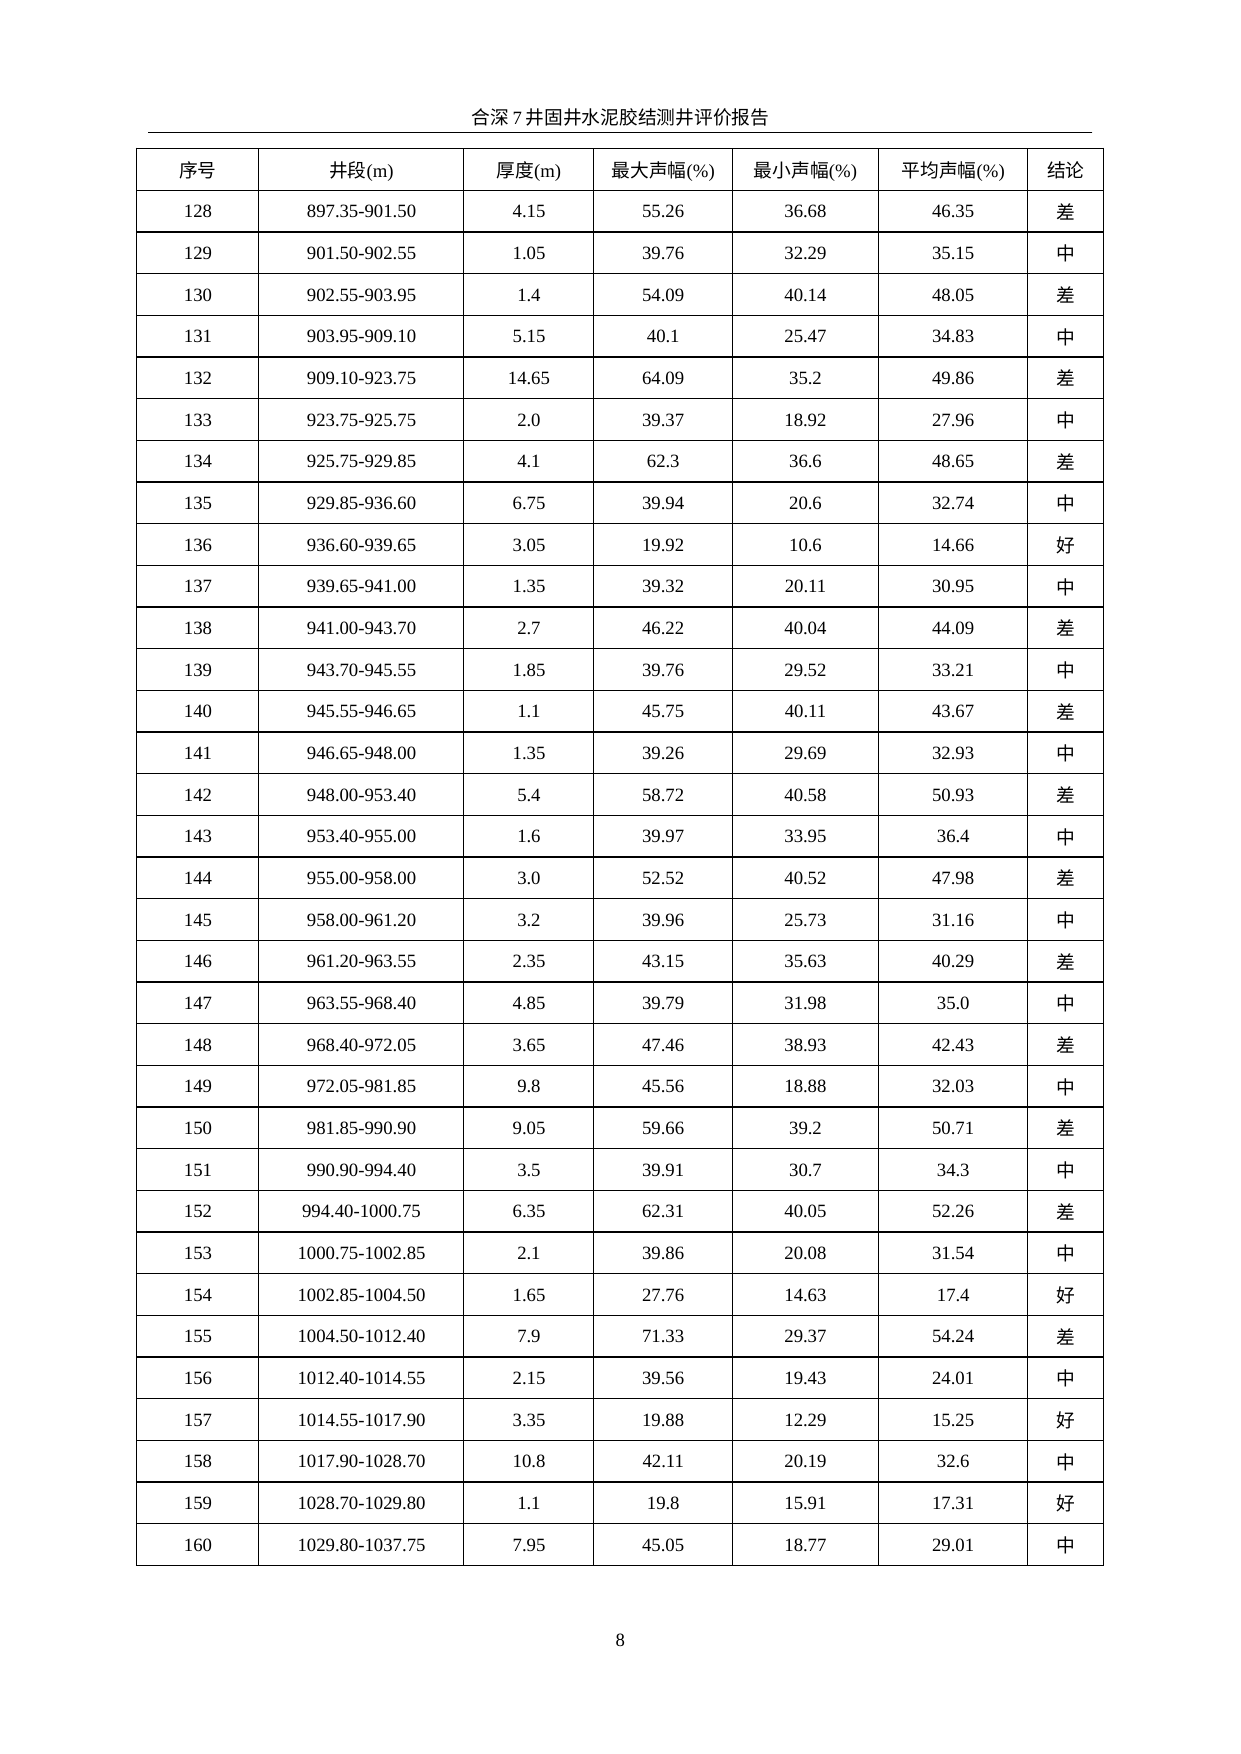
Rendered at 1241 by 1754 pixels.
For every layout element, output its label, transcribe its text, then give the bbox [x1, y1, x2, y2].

table_cell 9.05 [464, 1108, 593, 1148]
table_cell 39.2 [733, 1108, 878, 1148]
table_cell 47.46 [594, 1024, 732, 1065]
table_cell 3.05 [464, 524, 593, 565]
table_cell 31.16 [879, 899, 1027, 940]
table_cell 62.31 [594, 1191, 732, 1231]
table_cell 2.35 [464, 941, 593, 981]
table_cell 59.66 [594, 1108, 732, 1148]
table_header 序号 [137, 149, 258, 190]
table_cell 1.65 [464, 1274, 593, 1315]
table_cell 133 [137, 399, 258, 440]
table_cell 25.73 [733, 899, 878, 940]
table_cell 25.47 [733, 316, 878, 356]
table_header 最小声幅(%) [733, 149, 878, 190]
table_cell 18.77 [733, 1524, 878, 1565]
table_cell 20.6 [733, 483, 878, 523]
table_cell 40.05 [733, 1191, 878, 1231]
table_cell 30.95 [879, 566, 1027, 606]
table_cell 45.75 [594, 691, 732, 731]
table_cell 39.56 [594, 1358, 732, 1398]
table_cell 2.15 [464, 1358, 593, 1398]
table_cell 150 [137, 1108, 258, 1148]
table_cell 差 [1028, 608, 1103, 648]
table_cell 29.69 [733, 733, 878, 773]
table_cell 中 [1028, 1524, 1103, 1565]
table_cell 差 [1028, 1024, 1103, 1065]
table_cell 差 [1028, 941, 1103, 981]
table_cell 131 [137, 316, 258, 356]
table_cell 3.2 [464, 899, 593, 940]
table_cell 42.43 [879, 1024, 1027, 1065]
table_cell 2.1 [464, 1233, 593, 1273]
table_cell 20.08 [733, 1233, 878, 1273]
table_cell 32.29 [733, 233, 878, 273]
table_cell 3.65 [464, 1024, 593, 1065]
table_cell 936.60-939.65 [259, 524, 463, 565]
table_cell 差 [1028, 1191, 1103, 1231]
table_cell 29.01 [879, 1524, 1027, 1565]
table_cell 52.52 [594, 858, 732, 898]
table_cell 39.79 [594, 983, 732, 1023]
table_cell 994.40-1000.75 [259, 1191, 463, 1231]
table_cell 33.95 [733, 816, 878, 856]
table_cell 54.09 [594, 274, 732, 315]
table_cell 差 [1028, 358, 1103, 398]
table_cell 19.43 [733, 1358, 878, 1398]
table_cell 中 [1028, 233, 1103, 273]
table_cell 939.65-941.00 [259, 566, 463, 606]
table_cell 138 [137, 608, 258, 648]
table_cell 14.66 [879, 524, 1027, 565]
table_cell 963.55-968.40 [259, 983, 463, 1023]
table_cell 中 [1028, 1358, 1103, 1398]
table_cell 中 [1028, 566, 1103, 606]
table_header 结论 [1028, 149, 1103, 190]
table_cell 1.85 [464, 649, 593, 690]
table_cell 943.70-945.55 [259, 649, 463, 690]
table_cell 144 [137, 858, 258, 898]
table_cell 33.21 [879, 649, 1027, 690]
table_cell 2.0 [464, 399, 593, 440]
table_cell 差 [1028, 274, 1103, 315]
table_cell 135 [137, 483, 258, 523]
table_cell 54.24 [879, 1316, 1027, 1356]
table_cell 32.03 [879, 1066, 1027, 1106]
table_cell 945.55-946.65 [259, 691, 463, 731]
table_cell 156 [137, 1358, 258, 1398]
table_cell 160 [137, 1524, 258, 1565]
table_cell 9.8 [464, 1066, 593, 1106]
table_header 井段(m) [259, 149, 463, 190]
table_cell 31.98 [733, 983, 878, 1023]
table_cell 30.7 [733, 1149, 878, 1190]
table_cell 中 [1028, 1441, 1103, 1481]
table_cell 3.0 [464, 858, 593, 898]
table_cell 中 [1028, 483, 1103, 523]
table_cell 923.75-925.75 [259, 399, 463, 440]
table_cell 差 [1028, 441, 1103, 481]
table_cell 35.2 [733, 358, 878, 398]
table_cell 19.8 [594, 1483, 732, 1523]
table_cell 6.75 [464, 483, 593, 523]
table_cell 1002.85-1004.50 [259, 1274, 463, 1315]
table_header 最大声幅(%) [594, 149, 732, 190]
table_cell 1004.50-1012.40 [259, 1316, 463, 1356]
table_cell 1.1 [464, 1483, 593, 1523]
table_cell 50.93 [879, 774, 1027, 815]
table_cell 36.4 [879, 816, 1027, 856]
table_cell 129 [137, 233, 258, 273]
table_cell 64.09 [594, 358, 732, 398]
table_cell 20.19 [733, 1441, 878, 1481]
table_cell 35.63 [733, 941, 878, 981]
table_cell 39.91 [594, 1149, 732, 1190]
table_cell 953.40-955.00 [259, 816, 463, 856]
table_cell 1012.40-1014.55 [259, 1358, 463, 1398]
table_cell 34.83 [879, 316, 1027, 356]
table_cell 35.15 [879, 233, 1027, 273]
table_cell 134 [137, 441, 258, 481]
table_cell 128 [137, 191, 258, 231]
table_cell 157 [137, 1399, 258, 1440]
table_cell 1028.70-1029.80 [259, 1483, 463, 1523]
table_cell 40.1 [594, 316, 732, 356]
table_cell 1000.75-1002.85 [259, 1233, 463, 1273]
table_cell 948.00-953.40 [259, 774, 463, 815]
table_cell 148 [137, 1024, 258, 1065]
table_cell 39.76 [594, 649, 732, 690]
table_cell 45.05 [594, 1524, 732, 1565]
table_cell 5.4 [464, 774, 593, 815]
table_cell 155 [137, 1316, 258, 1356]
table_cell 36.6 [733, 441, 878, 481]
table_cell 990.90-994.40 [259, 1149, 463, 1190]
table_cell 40.04 [733, 608, 878, 648]
table_cell 958.00-961.20 [259, 899, 463, 940]
table_cell 149 [137, 1066, 258, 1106]
table_cell 143 [137, 816, 258, 856]
table_cell 18.92 [733, 399, 878, 440]
table_cell 39.96 [594, 899, 732, 940]
table_cell 139 [137, 649, 258, 690]
table_header 厚度(m) [464, 149, 593, 190]
table_cell 39.76 [594, 233, 732, 273]
table_cell 中 [1028, 316, 1103, 356]
table_cell 42.11 [594, 1441, 732, 1481]
table_cell 946.65-948.00 [259, 733, 463, 773]
table_cell 15.25 [879, 1399, 1027, 1440]
table_cell 48.65 [879, 441, 1027, 481]
table_cell 好 [1028, 1274, 1103, 1315]
table_cell 1.35 [464, 733, 593, 773]
table_cell 差 [1028, 1108, 1103, 1148]
table_cell 10.8 [464, 1441, 593, 1481]
table_cell 130 [137, 274, 258, 315]
table_cell 901.50-902.55 [259, 233, 463, 273]
table_cell 146 [137, 941, 258, 981]
table_cell 中 [1028, 1149, 1103, 1190]
table_cell 1029.80-1037.75 [259, 1524, 463, 1565]
table_cell 40.14 [733, 274, 878, 315]
table_cell 1017.90-1028.70 [259, 1441, 463, 1481]
table_cell 897.35-901.50 [259, 191, 463, 231]
table_cell 2.7 [464, 608, 593, 648]
table_cell 43.67 [879, 691, 1027, 731]
table_cell 46.22 [594, 608, 732, 648]
table_cell 981.85-990.90 [259, 1108, 463, 1148]
table_cell 差 [1028, 691, 1103, 731]
table_cell 147 [137, 983, 258, 1023]
table_cell 29.37 [733, 1316, 878, 1356]
table_cell 972.05-981.85 [259, 1066, 463, 1106]
table_cell 32.6 [879, 1441, 1027, 1481]
table_cell 3.35 [464, 1399, 593, 1440]
table_cell 48.05 [879, 274, 1027, 315]
table_cell 4.15 [464, 191, 593, 231]
table_cell 1.05 [464, 233, 593, 273]
table_cell 34.3 [879, 1149, 1027, 1190]
table_cell 1.6 [464, 816, 593, 856]
table_cell 1.4 [464, 274, 593, 315]
table_cell 31.54 [879, 1233, 1027, 1273]
table_cell 40.11 [733, 691, 878, 731]
table_cell 45.56 [594, 1066, 732, 1106]
table_cell 3.5 [464, 1149, 593, 1190]
table_cell 15.91 [733, 1483, 878, 1523]
table_cell 差 [1028, 191, 1103, 231]
table_cell 35.0 [879, 983, 1027, 1023]
table_header 平均声幅(%) [879, 149, 1027, 190]
table_cell 137 [137, 566, 258, 606]
table_cell 40.58 [733, 774, 878, 815]
table_cell 6.35 [464, 1191, 593, 1231]
table_cell 140 [137, 691, 258, 731]
table_cell 中 [1028, 983, 1103, 1023]
table_cell 145 [137, 899, 258, 940]
table_cell 152 [137, 1191, 258, 1231]
table_cell 中 [1028, 1233, 1103, 1273]
table_cell 39.97 [594, 816, 732, 856]
table_cell 14.65 [464, 358, 593, 398]
table_cell 39.37 [594, 399, 732, 440]
table_cell 39.94 [594, 483, 732, 523]
table_cell 902.55-903.95 [259, 274, 463, 315]
table_cell 19.92 [594, 524, 732, 565]
table_cell 10.6 [733, 524, 878, 565]
table_cell 1014.55-1017.90 [259, 1399, 463, 1440]
table_cell 153 [137, 1233, 258, 1273]
table_cell 52.26 [879, 1191, 1027, 1231]
table_cell 1.35 [464, 566, 593, 606]
table_cell 142 [137, 774, 258, 815]
table_cell 中 [1028, 816, 1103, 856]
table_cell 中 [1028, 733, 1103, 773]
table_cell 32.74 [879, 483, 1027, 523]
table_cell 50.71 [879, 1108, 1027, 1148]
table_cell 中 [1028, 649, 1103, 690]
table_cell 968.40-972.05 [259, 1024, 463, 1065]
table_cell 55.26 [594, 191, 732, 231]
table_cell 38.93 [733, 1024, 878, 1065]
table_cell 58.72 [594, 774, 732, 815]
table_cell 39.32 [594, 566, 732, 606]
table_cell 4.1 [464, 441, 593, 481]
table_cell 27.76 [594, 1274, 732, 1315]
table_cell 中 [1028, 399, 1103, 440]
table_cell 7.95 [464, 1524, 593, 1565]
table_cell 27.96 [879, 399, 1027, 440]
table_cell 925.75-929.85 [259, 441, 463, 481]
table_cell 39.86 [594, 1233, 732, 1273]
table_cell 29.52 [733, 649, 878, 690]
table_cell 44.09 [879, 608, 1027, 648]
table_cell 中 [1028, 899, 1103, 940]
table_cell 49.86 [879, 358, 1027, 398]
table_cell 19.88 [594, 1399, 732, 1440]
table_cell 7.9 [464, 1316, 593, 1356]
table_cell 4.85 [464, 983, 593, 1023]
table_cell 17.31 [879, 1483, 1027, 1523]
table_cell 903.95-909.10 [259, 316, 463, 356]
table_cell 好 [1028, 1483, 1103, 1523]
table_cell 差 [1028, 1316, 1103, 1356]
table_cell 20.11 [733, 566, 878, 606]
table_cell 909.10-923.75 [259, 358, 463, 398]
table_cell 18.88 [733, 1066, 878, 1106]
table_cell 1.1 [464, 691, 593, 731]
table_cell 941.00-943.70 [259, 608, 463, 648]
table_cell 40.29 [879, 941, 1027, 981]
table_cell 17.4 [879, 1274, 1027, 1315]
table_cell 43.15 [594, 941, 732, 981]
table_cell 141 [137, 733, 258, 773]
table_cell 39.26 [594, 733, 732, 773]
table_cell 36.68 [733, 191, 878, 231]
table_cell 好 [1028, 1399, 1103, 1440]
table_cell 14.63 [733, 1274, 878, 1315]
table_cell 46.35 [879, 191, 1027, 231]
table_cell 71.33 [594, 1316, 732, 1356]
table_cell 158 [137, 1441, 258, 1481]
table_cell 差 [1028, 774, 1103, 815]
table_cell 159 [137, 1483, 258, 1523]
table_cell 151 [137, 1149, 258, 1190]
table_cell 929.85-936.60 [259, 483, 463, 523]
table_cell 154 [137, 1274, 258, 1315]
table_cell 差 [1028, 858, 1103, 898]
table_cell 136 [137, 524, 258, 565]
table_cell 62.3 [594, 441, 732, 481]
table_cell 好 [1028, 524, 1103, 565]
table_cell 955.00-958.00 [259, 858, 463, 898]
table_cell 中 [1028, 1066, 1103, 1106]
table_cell 5.15 [464, 316, 593, 356]
table_cell 12.29 [733, 1399, 878, 1440]
table_cell 32.93 [879, 733, 1027, 773]
table_cell 47.98 [879, 858, 1027, 898]
table_cell 40.52 [733, 858, 878, 898]
table_cell 24.01 [879, 1358, 1027, 1398]
table_cell 132 [137, 358, 258, 398]
table_cell 961.20-963.55 [259, 941, 463, 981]
